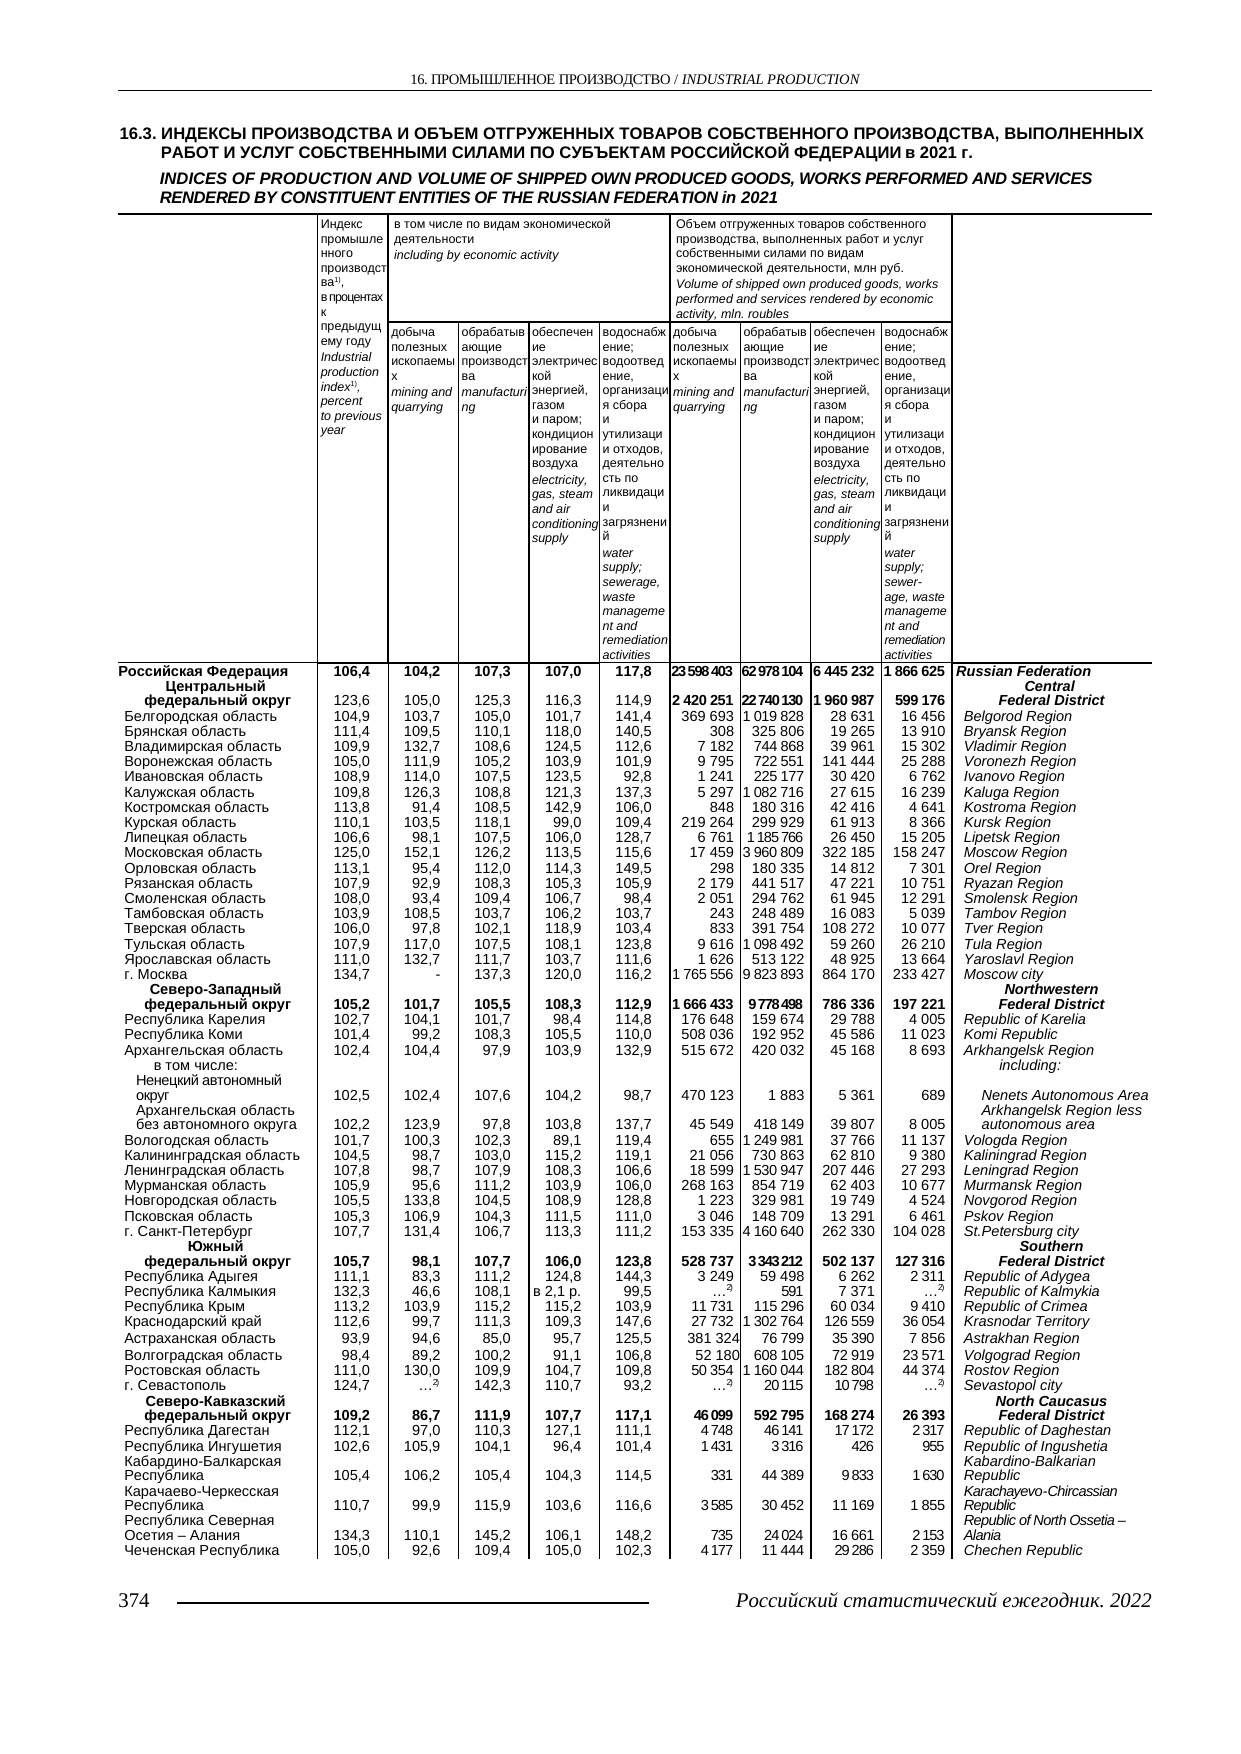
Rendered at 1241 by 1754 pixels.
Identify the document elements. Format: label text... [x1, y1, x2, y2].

table_cell 137,7 [600, 1103, 669, 1133]
table_cell 108,5 [459, 800, 528, 815]
table_cell 127,1 [530, 1424, 599, 1439]
table_cell 1 019 828 [741, 709, 810, 724]
table_cell 16 661 [812, 1514, 881, 1543]
table_cell 113,3 [530, 1224, 599, 1239]
table_cell 655 [671, 1133, 740, 1148]
table_cell 108 272 [812, 922, 881, 937]
table_cell Новгородская область [118, 1194, 317, 1209]
table_cell 111,0 [318, 1363, 388, 1378]
table_cell 105,4 [459, 1454, 528, 1484]
table_cell 92,6 [389, 1543, 458, 1558]
table_cell 470 123 [671, 1073, 740, 1103]
table_cell 147,6 [600, 1315, 669, 1330]
table_cell 98,4 [530, 1012, 599, 1027]
table_cell 48 925 [812, 952, 881, 967]
table_cell 45 549 [671, 1103, 740, 1133]
table_cell 117,1 [600, 1394, 669, 1423]
table_cell 102,2 [318, 1103, 388, 1133]
table_cell 89,1 [530, 1133, 599, 1148]
table_cell Астраханская область [118, 1330, 317, 1347]
table_cell 5 361 [812, 1073, 881, 1103]
table_cell 1 626 [671, 952, 740, 967]
table_header [953, 215, 1152, 662]
table_cell Ленинградская область [118, 1163, 317, 1178]
table_cell 109,4 [459, 1543, 528, 1558]
table_cell 114,5 [600, 1454, 669, 1484]
table_cell 369 693 [671, 709, 740, 724]
table_cell 30 452 [741, 1484, 810, 1513]
table_cell 107,7 [459, 1239, 528, 1269]
table_cell 103,7 [389, 709, 458, 724]
table_cell 104,1 [389, 1012, 458, 1027]
table_cell 112,6 [600, 739, 669, 754]
table_cell 105,0 [389, 679, 458, 709]
table_cell 149,5 [600, 861, 669, 876]
table_cell 102,5 [318, 1073, 388, 1103]
table_cell 115,2 [459, 1299, 528, 1314]
table_cell Leningrad Region [953, 1163, 1152, 1178]
table_cell 85,0 [459, 1330, 528, 1347]
table_cell 955 [882, 1439, 951, 1454]
table_cell Republic of [953, 1439, 1152, 1454]
table_cell 89,2 [389, 1347, 458, 1363]
table_cell Republic of [953, 1012, 1152, 1027]
table_cell 36 054 [882, 1315, 951, 1330]
table_cell 45 586 [812, 1028, 881, 1043]
table_cell 109,4 [600, 815, 669, 830]
table_cell 132,7 [389, 739, 458, 754]
table_cell 108,3 [530, 1163, 599, 1178]
table_cell 848 [671, 800, 740, 815]
table_cell 103,9 [530, 1043, 599, 1058]
table_cell 1 223 [671, 1194, 740, 1209]
table_cell в 2,1 р. [530, 1284, 599, 1299]
table_cell 148 709 [741, 1209, 810, 1224]
table_cell Ивановская область [118, 770, 317, 785]
table_cell [741, 1058, 810, 1073]
table_cell 225 177 [741, 770, 810, 785]
table_cell 101,9 [600, 754, 669, 769]
table_cell 39 961 [812, 739, 881, 754]
table_cell 123,9 [389, 1103, 458, 1133]
table_cell 119,4 [600, 1133, 669, 1148]
table_cell г. Санкт-Петербург [118, 1224, 317, 1239]
table_cell 325 806 [741, 724, 810, 739]
table_cell 106,7 [530, 891, 599, 906]
table_cell 103,7 [600, 906, 669, 922]
table_cell 108,9 [530, 1194, 599, 1209]
table_cell Калужская область [118, 785, 317, 800]
table_cell Вологодская область [118, 1133, 317, 1148]
table_cell 97,9 [459, 1043, 528, 1058]
table_cell 420 032 [741, 1043, 810, 1058]
table_cell 591 [741, 1284, 810, 1299]
table_cell 99,0 [530, 815, 599, 830]
table_cell …2) [671, 1379, 740, 1394]
table_cell 107,9 [318, 937, 388, 952]
table_cell 176 648 [671, 1012, 740, 1027]
table_cell 111,2 [459, 1269, 528, 1284]
table_cell Белгородская область [118, 709, 317, 724]
table_cell 105,0 [459, 709, 528, 724]
table_cell Костромская область [118, 800, 317, 815]
table_cell 108,9 [318, 770, 388, 785]
table_cell 7 301 [882, 861, 951, 876]
table_cell 104,1 [459, 1439, 528, 1454]
table_cell Чеченская Республика [118, 1543, 317, 1558]
table_cell 25 288 [882, 754, 951, 769]
table_cell Vladimir Region [953, 739, 1152, 754]
table_cell 137,3 [600, 785, 669, 800]
table_cell 124,5 [530, 739, 599, 754]
table_cell 119,1 [600, 1148, 669, 1163]
table_cell 103,8 [530, 1103, 599, 1133]
table_cell Southern Federal District [953, 1239, 1152, 1269]
table_cell 83,3 [389, 1269, 458, 1284]
table_cell 117,0 [389, 937, 458, 952]
table_cell Republic of [953, 1424, 1152, 1439]
table_header Индекс промышленного производства1), в процентах к предыдущему году Industrial production index1), percent to previous year [318, 215, 387, 662]
table_cell 103,7 [530, 952, 599, 967]
table_cell Тульская область [118, 937, 317, 952]
table_cell 19 265 [812, 724, 881, 739]
table_cell 2 153 [882, 1514, 951, 1543]
table_cell 101,7 [530, 709, 599, 724]
table_cell Смоленская область [118, 891, 317, 906]
table_cell 104,5 [318, 1148, 388, 1163]
table_cell 114,0 [389, 770, 458, 785]
table_cell 864 170 [812, 967, 881, 982]
table_cell 106,0 [530, 1239, 599, 1269]
table_cell 180 335 [741, 861, 810, 876]
table_cell 132,7 [389, 952, 458, 967]
table_cell 592 795 [741, 1394, 810, 1423]
table_cell 113,8 [318, 800, 388, 815]
table_cell 99,7 [389, 1315, 458, 1330]
table_cell 110,7 [318, 1484, 388, 1513]
table_cell 114,8 [600, 1012, 669, 1027]
table_cell Тверская область [118, 922, 317, 937]
table_cell 134,3 [318, 1514, 388, 1543]
table_cell 2 420 251 [671, 679, 740, 709]
table_cell 322 185 [812, 846, 881, 861]
table_cell 5 039 [882, 906, 951, 922]
table_cell 103,9 [600, 1299, 669, 1314]
table_cell 105,3 [318, 1209, 388, 1224]
table_cell 4 177 [671, 1543, 740, 1558]
table_cell 115,9 [459, 1484, 528, 1513]
table_cell 513 122 [741, 952, 810, 967]
table_cell 3 316 [741, 1439, 810, 1454]
table_cell 854 719 [741, 1178, 810, 1193]
table_cell 1 883 [741, 1073, 810, 1103]
table_cell 134,7 [318, 967, 388, 982]
table_cell 248 489 [741, 906, 810, 922]
table_cell Северо-Кавказский федеральный округ [118, 1394, 317, 1423]
table_cell 15 302 [882, 739, 951, 754]
table_cell 13 910 [882, 724, 951, 739]
table_cell 130,0 [389, 1363, 458, 1378]
table_cell 137,3 [459, 967, 528, 982]
table_cell 35 390 [812, 1330, 881, 1347]
table_cell 9 410 [882, 1299, 951, 1314]
table_cell 30 420 [812, 770, 881, 785]
table_cell 1 185 766 [741, 830, 810, 846]
table_cell 20 115 [741, 1379, 810, 1394]
table_cell 502 137 [812, 1239, 881, 1269]
table_cell Novgorod Region [953, 1194, 1152, 1209]
table_cell 105,9 [389, 1439, 458, 1454]
table_cell 114,3 [530, 861, 599, 876]
table_cell 381 324 [671, 1330, 740, 1347]
table_cell 268 163 [671, 1178, 740, 1193]
table_cell 102,3 [600, 1543, 669, 1558]
table_cell 7 856 [882, 1330, 951, 1347]
table_cell 101,4 [318, 1028, 388, 1043]
table_cell 95,7 [530, 1330, 599, 1347]
table_cell Республика Адыгея [118, 1269, 317, 1284]
table_cell …2) [671, 1284, 740, 1299]
table_cell 418 149 [741, 1103, 810, 1133]
table_cell 39 807 [812, 1103, 881, 1133]
table_cell 106,4 [318, 664, 388, 679]
table_cell Yaroslavl Region [953, 952, 1152, 967]
table_cell 105,9 [318, 1178, 388, 1193]
table_cell 107,3 [459, 664, 528, 679]
table_cell 59 498 [741, 1269, 810, 1284]
table_cell 50 354 [671, 1363, 740, 1378]
table_cell 103,7 [459, 906, 528, 922]
table_cell 3 249 [671, 1269, 740, 1284]
table_cell 110,1 [459, 724, 528, 739]
table_cell 103,9 [318, 906, 388, 922]
table_cell 103,5 [389, 815, 458, 830]
table_cell 1 630 [882, 1454, 951, 1484]
table_cell 109,9 [459, 1363, 528, 1378]
table_cell в том числе: [118, 1058, 317, 1073]
table_cell Ярославская область [118, 952, 317, 967]
table_cell 192 952 [741, 1028, 810, 1043]
table_cell 111,9 [389, 754, 458, 769]
table_cell 112,6 [318, 1315, 388, 1330]
table_cell 86,7 [389, 1394, 458, 1423]
table_cell 6 762 [882, 770, 951, 785]
table_cell Тамбовская область [118, 906, 317, 922]
table_cell 125,3 [459, 679, 528, 709]
table_cell 9 795 [671, 754, 740, 769]
table_cell 121,3 [530, 785, 599, 800]
table_cell 109,3 [530, 1315, 599, 1330]
table_cell Северо-Западный федеральный округ [118, 983, 317, 1012]
table_cell 3 343 212 [741, 1239, 810, 1269]
table_cell 45 168 [812, 1043, 881, 1058]
table_cell 21 056 [671, 1148, 740, 1163]
table_cell 95,4 [389, 861, 458, 876]
table_cell 141 444 [812, 754, 881, 769]
table_cell обрабатывающие производства manufacturing [459, 323, 528, 662]
table_cell 132,9 [600, 1043, 669, 1058]
table_cell 786 336 [812, 983, 881, 1012]
table_cell 113,5 [530, 846, 599, 861]
table_cell 148,2 [600, 1514, 669, 1543]
table_cell 124,8 [530, 1269, 599, 1284]
table_cell 2 051 [671, 891, 740, 906]
table_cell 29 286 [812, 1543, 881, 1558]
table_cell 599 176 [882, 679, 951, 709]
table_cell Kabardino-Balkarian [953, 1454, 1152, 1484]
table_cell 110,3 [459, 1424, 528, 1439]
table_cell 107,8 [318, 1163, 388, 1178]
table_cell 102,6 [318, 1439, 388, 1454]
table_cell 123,8 [600, 1239, 669, 1269]
table_cell 112,9 [600, 983, 669, 1012]
table_cell 24 024 [741, 1514, 810, 1543]
table_cell 159 674 [741, 1012, 810, 1027]
table_cell 141,4 [600, 709, 669, 724]
table_cell 1 249 981 [741, 1133, 810, 1148]
table_cell 4 748 [671, 1424, 740, 1439]
table_cell 4 641 [882, 800, 951, 815]
table_cell 28 631 [812, 709, 881, 724]
table_cell 110,1 [389, 1514, 458, 1543]
table_cell 528 737 [671, 1239, 740, 1269]
table_cell 126,2 [459, 846, 528, 861]
table_cell 98,1 [389, 1239, 458, 1269]
table_cell 102,7 [318, 1012, 388, 1027]
table_cell 104,2 [530, 1073, 599, 1103]
table_cell 123,8 [600, 937, 669, 952]
table_cell 111,6 [600, 952, 669, 967]
table_cell 106,0 [530, 830, 599, 846]
table_cell 104 028 [882, 1224, 951, 1239]
table_cell Южный федеральный округ [118, 1239, 317, 1269]
table_cell 8 005 [882, 1103, 951, 1133]
table_cell 105,3 [530, 876, 599, 891]
table_cell 2 179 [671, 876, 740, 891]
table_cell 515 672 [671, 1043, 740, 1058]
table_cell 93,2 [600, 1379, 669, 1394]
table_cell 93,9 [318, 1330, 388, 1347]
table_cell Belgorod Region [953, 709, 1152, 724]
table_cell 27 615 [812, 785, 881, 800]
table_cell 102,4 [318, 1043, 388, 1058]
table_cell 22 740 130 [741, 679, 810, 709]
table_cell 111,0 [600, 1209, 669, 1224]
table_cell 197 221 [882, 983, 951, 1012]
table_cell 9 833 [812, 1454, 881, 1484]
table_cell 17 172 [812, 1424, 881, 1439]
table_cell 59 260 [812, 937, 881, 952]
table_cell Московская область [118, 846, 317, 861]
table_cell 112,1 [318, 1424, 388, 1439]
table_cell 23 598 403 [671, 663, 740, 679]
table_cell 108,6 [459, 739, 528, 754]
table_cell 243 [671, 906, 740, 922]
table_cell 735 [671, 1514, 740, 1543]
table_cell 105,2 [459, 754, 528, 769]
table_cell 98,7 [389, 1148, 458, 1163]
table_cell 98,1 [389, 830, 458, 846]
table_cell 100,2 [459, 1347, 528, 1363]
table_cell 123,5 [530, 770, 599, 785]
table_cell Republic of [953, 1269, 1152, 1284]
table_cell 23 571 [882, 1347, 951, 1363]
table_cell Rostov Region [953, 1363, 1152, 1378]
table_cell водоснабжение; водоотведение, организация сбора и утилизации отходов, деятельность по ликвидации загрязнений water supply; sewerage, waste management and remediation activities [600, 323, 669, 662]
table_cell 105,2 [318, 983, 388, 1012]
table_cell 117,8 [600, 663, 669, 679]
table_cell 115 296 [741, 1299, 810, 1314]
table_cell Республика Калмыкия [118, 1284, 317, 1299]
table_cell 61 945 [812, 891, 881, 906]
table_cell [530, 1058, 599, 1073]
table_cell 116,6 [600, 1484, 669, 1513]
table_cell 4 005 [882, 1012, 951, 1027]
table_cell 2 359 [882, 1543, 951, 1558]
table_cell Chechen Republic [953, 1543, 1152, 1558]
table_cell Карачаево-Черкесская Республика [118, 1484, 317, 1513]
table_cell Kaliningrad Region [953, 1148, 1152, 1163]
table_cell 145,2 [459, 1514, 528, 1543]
table_cell 108,3 [530, 983, 599, 1012]
table_cell 1 960 987 [812, 679, 881, 709]
table_cell Республика Северная Осетия – Алания [118, 1514, 317, 1543]
table_cell 101,7 [318, 1133, 388, 1148]
table_cell 19 749 [812, 1194, 881, 1209]
table_cell 109,4 [459, 891, 528, 906]
table_cell 26 210 [882, 937, 951, 952]
table_cell 308 [671, 724, 740, 739]
table_cell 101,7 [389, 983, 458, 1012]
table_cell 1 765 556 [671, 967, 740, 982]
table_cell 101,7 [459, 1012, 528, 1027]
table_cell 1 302 764 [741, 1315, 810, 1330]
table_cell [459, 1058, 528, 1073]
table_cell [318, 1058, 388, 1073]
table_cell 103,4 [600, 922, 669, 937]
table_cell 11 137 [882, 1133, 951, 1148]
table_cell 4 524 [882, 1194, 951, 1209]
table_cell 158 247 [882, 846, 951, 861]
table_cell Архангельская область без автономного округа [118, 1103, 317, 1133]
table_cell Komi [953, 1028, 1152, 1043]
table_cell 106,6 [318, 830, 388, 846]
table_cell Kaluga Region [953, 785, 1152, 800]
table_cell 91,4 [389, 800, 458, 815]
table_cell Kostroma Region [953, 800, 1152, 815]
table_cell 107,5 [459, 937, 528, 952]
table_cell 111,4 [318, 724, 388, 739]
table_header в том числе по видам экономической деятельности including by economic activity [389, 215, 669, 321]
table_cell добыча полезных ископаемых mining and quarrying [389, 323, 458, 662]
table_cell 107,5 [459, 830, 528, 846]
table_cell 111,0 [318, 952, 388, 967]
table_cell 110,1 [318, 815, 388, 830]
table_cell 127 316 [882, 1239, 951, 1269]
table_cell 508 036 [671, 1028, 740, 1043]
table_cell 9 823 893 [741, 967, 810, 982]
table_cell 123,6 [318, 679, 388, 709]
table_cell Краснодарский край [118, 1315, 317, 1330]
table_cell 118,0 [530, 724, 599, 739]
table_cell 106,9 [389, 1209, 458, 1224]
table_cell Республика Коми [118, 1028, 317, 1043]
table_cell 107,7 [318, 1224, 388, 1239]
table_cell Smolensk Region [953, 891, 1152, 906]
table_cell 233 427 [882, 967, 951, 982]
table_cell 102,4 [389, 1073, 458, 1103]
table_cell 18 599 [671, 1163, 740, 1178]
table_cell 52 180 [671, 1347, 740, 1363]
table_cell 142,9 [530, 800, 599, 815]
table_cell 103,9 [530, 1178, 599, 1193]
table_cell 13 291 [812, 1209, 881, 1224]
table_cell обеспечение электрической энергией, газом и паром; кондиционирование воздуха electricity, gas, steam and air conditioning supply [811, 323, 881, 662]
table_cell добыча полезных ископаемых mining and quarrying [671, 323, 740, 662]
table_header [118, 215, 317, 662]
table_cell 114,9 [600, 679, 669, 709]
table_cell 105,0 [530, 1543, 599, 1558]
table_cell [812, 1058, 881, 1073]
table_cell 8 693 [882, 1043, 951, 1058]
table_cell 116,3 [530, 679, 599, 709]
table_cell г. Москва [118, 967, 317, 982]
table_cell 104,5 [459, 1194, 528, 1209]
table_cell 108,1 [459, 1284, 528, 1299]
table_cell 608 105 [741, 1347, 810, 1363]
table_cell 1 241 [671, 770, 740, 785]
table_cell Bryansk Region [953, 724, 1152, 739]
table_cell 98,7 [600, 1073, 669, 1103]
table_cell 76 799 [741, 1330, 810, 1347]
table_cell 207 446 [812, 1163, 881, 1178]
table_cell 98,4 [318, 1347, 388, 1363]
table_cell 1 431 [671, 1439, 740, 1454]
table_cell 120,0 [530, 967, 599, 982]
table_cell 107,7 [530, 1394, 599, 1423]
table_cell 294 762 [741, 891, 810, 906]
table_cell 111,5 [530, 1209, 599, 1224]
table_cell 142,3 [459, 1379, 528, 1394]
table_cell [600, 1058, 669, 1073]
table_cell 111,2 [459, 1178, 528, 1193]
table_cell Tver Region [953, 922, 1152, 937]
table_cell 144,3 [600, 1269, 669, 1284]
table_cell 1 160 044 [741, 1363, 810, 1378]
table_cell 109,2 [318, 1394, 388, 1423]
table_cell 105,9 [600, 876, 669, 891]
table_cell 98,4 [600, 891, 669, 906]
table_cell 62 403 [812, 1178, 881, 1193]
table_cell 11 444 [741, 1543, 810, 1558]
table_cell 108,5 [389, 906, 458, 922]
table_cell 441 517 [741, 876, 810, 891]
table_cell 111,7 [459, 952, 528, 967]
table_cell 109,8 [318, 785, 388, 800]
table_cell 10 751 [882, 876, 951, 891]
table_cell 105,0 [318, 1543, 388, 1558]
table_cell 62 810 [812, 1148, 881, 1163]
table_cell Russian Federation [953, 664, 1152, 679]
table_cell 72 919 [812, 1347, 881, 1363]
table_cell 298 [671, 861, 740, 876]
table_cell Псковская область [118, 1209, 317, 1224]
table_cell Arkhangelsk Region [953, 1043, 1152, 1058]
table_cell 104,7 [530, 1363, 599, 1378]
table_cell Pskov Region [953, 1209, 1152, 1224]
table_cell Moscow city [953, 967, 1152, 982]
table_cell Республика Ингушетия [118, 1439, 317, 1454]
table_cell 113,1 [318, 861, 388, 876]
table_cell Ryazan Region [953, 876, 1152, 891]
table_cell 6 761 [671, 830, 740, 846]
table_cell 1 082 716 [741, 785, 810, 800]
table_cell 16 083 [812, 906, 881, 922]
table_cell Sevastopol city [953, 1379, 1152, 1394]
table_cell 426 [812, 1439, 881, 1454]
table_cell 46,6 [389, 1284, 458, 1299]
table_cell 102,1 [459, 922, 528, 937]
table_cell 47 221 [812, 876, 881, 891]
table_cell 96,4 [530, 1439, 599, 1454]
table_cell 108,0 [318, 891, 388, 906]
table_cell 99,9 [389, 1484, 458, 1513]
table_cell 3 046 [671, 1209, 740, 1224]
table_cell Волгоградская область [118, 1347, 317, 1363]
table_cell 744 868 [741, 739, 810, 754]
text INDICES OF PRODUCTION AND VOLUME OF SHIPPED OWN PRODUCED GOODS, WORKS PERFORMED AND SERVICES RENDERED BY CONSTITUENT ENTITIES OF THE in 2021 [159, 169, 1152, 207]
table_cell 116,2 [600, 967, 669, 982]
table_cell Архангельская область [118, 1043, 317, 1058]
table_cell 1 098 492 [741, 937, 810, 952]
table_cell 100,3 [389, 1133, 458, 1148]
table_cell 10 677 [882, 1178, 951, 1193]
table_cell Липецкая область [118, 830, 317, 846]
table_cell 107,5 [459, 770, 528, 785]
table_cell 61 913 [812, 815, 881, 830]
table_cell 153 335 [671, 1224, 740, 1239]
table_cell 115,2 [530, 1148, 599, 1163]
table_cell 105,5 [530, 1028, 599, 1043]
table_cell 99,5 [600, 1284, 669, 1299]
table_cell 104,3 [530, 1454, 599, 1484]
table_cell [671, 1058, 740, 1073]
table_cell Ivanovo Region [953, 770, 1152, 785]
table_cell …2) [389, 1379, 458, 1394]
table_cell Nenets Autonomous Area [953, 1073, 1152, 1103]
table_cell 110,0 [600, 1028, 669, 1043]
table_cell 104,2 [389, 664, 458, 679]
table_cell 126,3 [389, 785, 458, 800]
table_cell 106,6 [600, 1163, 669, 1178]
table_cell Курская область [118, 815, 317, 830]
table_cell Vologda Region [953, 1133, 1152, 1148]
table_cell Центральный федеральный округ [118, 679, 317, 709]
table_cell Krasnodar Territory [953, 1315, 1152, 1330]
text 16.3. ИНДЕКСЫ ПРОИЗВОДСТВА И ОБЪЕМ ОТГРУЖЕННЫХ ТОВАРОВ СОБСТВЕННОГО ПРОИЗВОДСТВА, ВЫПОЛНЕННЫХ РАБОТ И УСЛУГ СОБСТВЕННЫМИ СИЛАМИ ПО СУБЪЕКТАМ РОССИЙСКОЙ ФЕДЕРАЦИИ в 2021 г. [119, 124, 1152, 162]
table_cell Орловская область [118, 861, 317, 876]
table_cell 44 374 [882, 1363, 951, 1378]
table_cell 109,9 [318, 739, 388, 754]
table_cell 112,0 [459, 861, 528, 876]
table_cell Northwestern Federal District [953, 983, 1152, 1012]
table_cell 2 317 [882, 1424, 951, 1439]
table_cell г. Севастополь [118, 1379, 317, 1394]
table_cell 107,9 [318, 876, 388, 891]
table_cell 11 023 [882, 1028, 951, 1043]
table_cell 168 274 [812, 1394, 881, 1423]
table_cell 10 798 [812, 1379, 881, 1394]
table_cell 91,1 [530, 1347, 599, 1363]
table_cell 722 551 [741, 754, 810, 769]
table_cell Воронежская область [118, 754, 317, 769]
table_cell 97,8 [459, 1103, 528, 1133]
table_cell 27 732 [671, 1315, 740, 1330]
table_cell 182 804 [812, 1363, 881, 1378]
table_cell 105,5 [459, 983, 528, 1012]
table_cell 111,1 [318, 1269, 388, 1284]
table_cell 219 264 [671, 815, 740, 830]
table_cell Tambov Region [953, 906, 1152, 922]
table_cell 5 297 [671, 785, 740, 800]
table_cell 104,3 [459, 1209, 528, 1224]
table_cell [389, 1058, 458, 1073]
table_header Объем отгруженных товаров собственного производства, выполненных работ и услуг собственными силами по видам экономической деятельности, млн руб. Volume of shipped own produced goods, works performed and services rendered by economic activity, mln. roubles [671, 215, 951, 321]
table_cell 62 978 104 [741, 663, 810, 679]
table_cell 37 766 [812, 1133, 881, 1148]
table_cell 689 [882, 1073, 951, 1103]
table_cell Voronezh Region [953, 754, 1152, 769]
table_cell 101,4 [600, 1439, 669, 1454]
table_cell 106,2 [389, 1454, 458, 1484]
table_cell 104,4 [389, 1043, 458, 1058]
table_cell 111,2 [600, 1224, 669, 1239]
table_cell 133,8 [389, 1194, 458, 1209]
table_cell Республика Карелия [118, 1012, 317, 1027]
table_cell 97,0 [389, 1424, 458, 1439]
table_cell 128,8 [600, 1194, 669, 1209]
table_cell 8 366 [882, 815, 951, 830]
table_cell водоснабжение; водоотведение, организация сбора и утилизации отходов, деятельность по ликвидации загрязнений water supply; sewer- age, waste management and remediation activities [882, 323, 951, 662]
table_cell Karachayevo-Chircassian [953, 1484, 1152, 1513]
table_cell 9 380 [882, 1148, 951, 1163]
table_cell 103,6 [530, 1484, 599, 1513]
table_cell 1 530 947 [741, 1163, 810, 1178]
table_cell 111,1 [600, 1424, 669, 1439]
table_cell 180 316 [741, 800, 810, 815]
table_cell 118,9 [530, 922, 599, 937]
table_cell - [389, 967, 458, 982]
table_cell Республика Дагестан [118, 1424, 317, 1439]
table_cell 126 559 [812, 1315, 881, 1330]
table_cell Рязанская область [118, 876, 317, 891]
table_cell 124,7 [318, 1379, 388, 1394]
table_cell 106,0 [318, 922, 388, 937]
table_cell 103,9 [389, 1299, 458, 1314]
table_cell 26 393 [882, 1394, 951, 1423]
table_cell 105,7 [318, 1239, 388, 1269]
table_cell 115,6 [600, 846, 669, 861]
table_cell 92,9 [389, 876, 458, 891]
table_cell 6 262 [812, 1269, 881, 1284]
table_cell 44 389 [741, 1454, 810, 1484]
table_cell 4 160 640 [741, 1224, 810, 1239]
table_cell Республика Крым [118, 1299, 317, 1314]
table_cell 131,4 [389, 1224, 458, 1239]
table_cell 113,2 [318, 1299, 388, 1314]
table_cell 27 293 [882, 1163, 951, 1178]
table_cell 46 141 [741, 1424, 810, 1439]
table_cell [882, 1058, 951, 1073]
table_cell 13 664 [882, 952, 951, 967]
table_cell Мурманская область [118, 1178, 317, 1193]
table_cell 11 169 [812, 1484, 881, 1513]
table_cell 94,6 [389, 1330, 458, 1347]
table_cell 125,5 [600, 1330, 669, 1347]
table_cell 105,4 [318, 1454, 388, 1484]
table_cell 152,1 [389, 846, 458, 861]
table_cell St.Petersburg city [953, 1224, 1152, 1239]
table_cell Российская Федерация [118, 663, 317, 679]
table_cell 6 445 232 [812, 663, 881, 679]
table_cell Tula Region [953, 937, 1152, 952]
table_cell 7 371 [812, 1284, 881, 1299]
table_cell 103,0 [459, 1148, 528, 1163]
table_cell Republic of [953, 1284, 1152, 1299]
table_cell Ростовская область [118, 1363, 317, 1378]
table_cell 111,3 [459, 1315, 528, 1330]
table_cell Moscow Region [953, 846, 1152, 861]
table_cell 140,5 [600, 724, 669, 739]
table_cell 17 459 [671, 846, 740, 861]
table_cell Astrakhan Region [953, 1330, 1152, 1347]
table_cell 3 960 809 [741, 846, 810, 861]
table_cell 106,1 [530, 1514, 599, 1543]
table_cell Брянская область [118, 724, 317, 739]
table_cell 118,1 [459, 815, 528, 830]
table_cell including: [953, 1058, 1152, 1073]
table_cell 107,6 [459, 1073, 528, 1103]
table_cell 103,9 [530, 754, 599, 769]
table_cell 102,3 [459, 1133, 528, 1148]
table_cell 262 330 [812, 1224, 881, 1239]
table_cell 107,9 [459, 1163, 528, 1178]
table_cell Republic of [953, 1299, 1152, 1314]
table_cell Orel Region [953, 861, 1152, 876]
table_cell 9 778 498 [741, 983, 810, 1012]
table_cell 29 788 [812, 1012, 881, 1027]
table_cell 111,9 [459, 1394, 528, 1423]
table_cell 1 666 433 [671, 983, 740, 1012]
table_cell 105,5 [318, 1194, 388, 1209]
table_cell 108,8 [459, 785, 528, 800]
table_cell 109,5 [389, 724, 458, 739]
table_cell 1 855 [882, 1484, 951, 1513]
table_cell 16 239 [882, 785, 951, 800]
table_cell 730 863 [741, 1148, 810, 1163]
table_cell Kursk Region [953, 815, 1152, 830]
table_cell обеспечение электрической энергией, газом и паром; кондиционирование воздуха electricity, gas, steam and air conditioning supply [530, 323, 599, 662]
table_cell Volgograd Region [953, 1347, 1152, 1363]
table_cell 42 416 [812, 800, 881, 815]
table_cell 93,4 [389, 891, 458, 906]
table_cell 105,0 [318, 754, 388, 769]
table_cell 107,0 [530, 664, 599, 679]
table_cell 106,0 [600, 1178, 669, 1193]
table_cell 95,6 [389, 1178, 458, 1193]
table_cell 16 456 [882, 709, 951, 724]
table_cell 110,7 [530, 1379, 599, 1394]
table_cell Кабардино-Балкарская Республика [118, 1454, 317, 1484]
table_cell 3 585 [671, 1484, 740, 1513]
table_cell 106,2 [530, 906, 599, 922]
table_cell 60 034 [812, 1299, 881, 1314]
table_cell …2) [882, 1379, 951, 1394]
table_cell обрабатывающие производства manufacturing [741, 323, 810, 662]
table_cell Владимирская область [118, 739, 317, 754]
table_cell 115,2 [530, 1299, 599, 1314]
table_cell 11 731 [671, 1299, 740, 1314]
table_cell 9 616 [671, 937, 740, 952]
table_cell Central Federal District [953, 679, 1152, 709]
table_cell 108,1 [530, 937, 599, 952]
table_cell 125,0 [318, 846, 388, 861]
table_cell 97,8 [389, 922, 458, 937]
table_cell 12 291 [882, 891, 951, 906]
table_cell 106,0 [600, 800, 669, 815]
table_cell 46 099 [671, 1394, 740, 1423]
table_cell 15 205 [882, 830, 951, 846]
table_cell 833 [671, 922, 740, 937]
table_cell Arkhangelsk Region less autonomous area [953, 1103, 1152, 1133]
table_cell 7 182 [671, 739, 740, 754]
table_cell Murmansk Region [953, 1178, 1152, 1193]
table_cell 104,9 [318, 709, 388, 724]
table_cell Lipetsk Region [953, 830, 1152, 846]
table_cell 106,8 [600, 1347, 669, 1363]
table_cell 391 754 [741, 922, 810, 937]
table_cell 92,8 [600, 770, 669, 785]
table_cell North Caucasus [953, 1394, 1152, 1423]
table_cell 331 [671, 1454, 740, 1484]
table_cell 99,2 [389, 1028, 458, 1043]
table_cell 299 929 [741, 815, 810, 830]
table_cell Калининградская область [118, 1148, 317, 1163]
table_cell Ненецкий автономный округ [118, 1073, 317, 1103]
table_cell 14 812 [812, 861, 881, 876]
table_cell 106,7 [459, 1224, 528, 1239]
table_cell 2 311 [882, 1269, 951, 1284]
table_cell 329 981 [741, 1194, 810, 1209]
table_cell …2) [882, 1284, 951, 1299]
table_cell 108,3 [459, 1028, 528, 1043]
table_cell 128,7 [600, 830, 669, 846]
table_cell 108,3 [459, 876, 528, 891]
table_cell 6 461 [882, 1209, 951, 1224]
table_cell 98,7 [389, 1163, 458, 1178]
table_cell 132,3 [318, 1284, 388, 1299]
table_cell 10 077 [882, 922, 951, 937]
table_cell Republic of – Alania [953, 1514, 1152, 1543]
table_cell 109,8 [600, 1363, 669, 1378]
table_cell 1 866 625 [882, 663, 951, 679]
table_cell 26 450 [812, 830, 881, 846]
